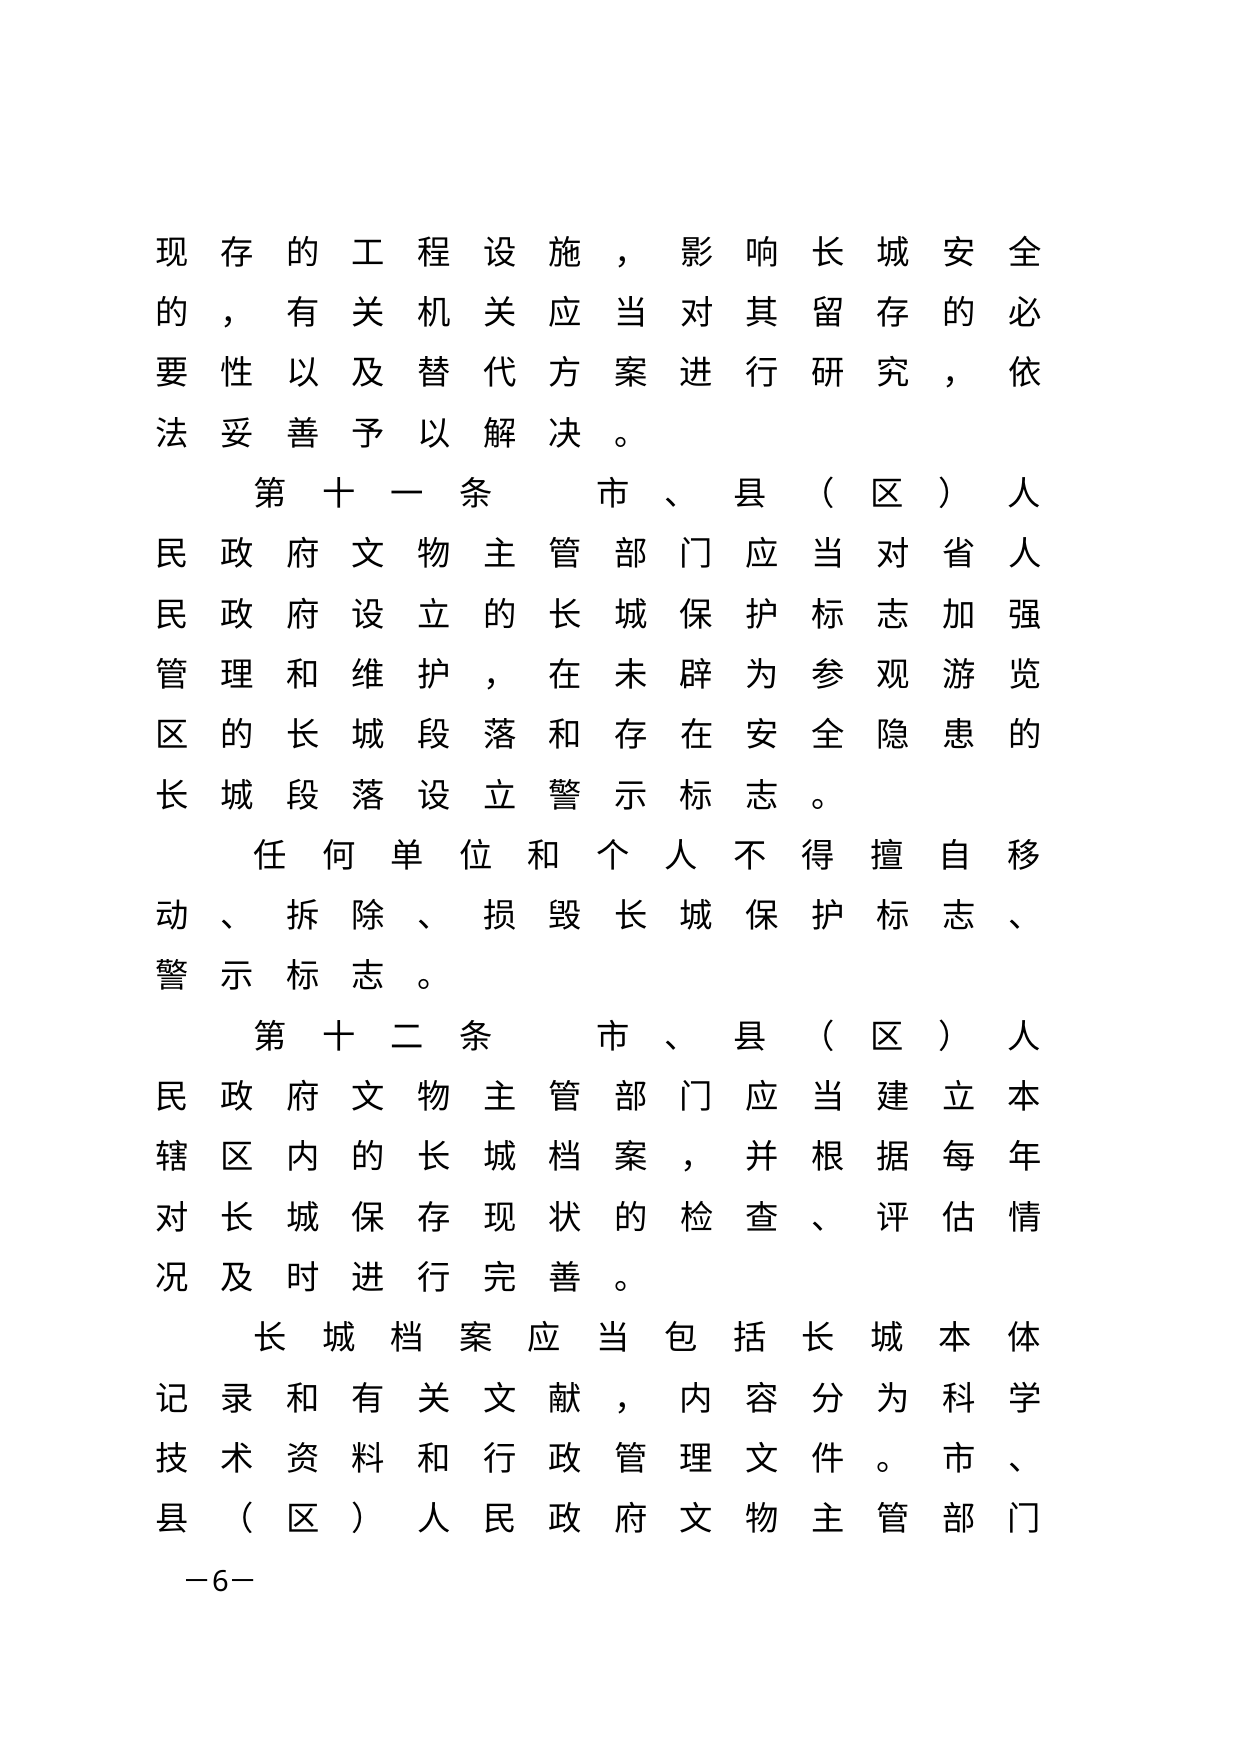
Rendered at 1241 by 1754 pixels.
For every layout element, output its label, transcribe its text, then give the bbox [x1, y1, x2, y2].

text 任何单位和个人不得擅自移动、拆除、损毁长城保护标志、警示标志。 [155, 823, 1073, 1003]
text 第十二条 市、县（区）人民政府文物主管部门应当建立本辖区内的长城档案，并根据每年对长城保存现状的检查、评估情况及时进行完善。 [155, 1003, 1073, 1305]
text 长城档案应当包括长城本体记录和有关文献，内容分为科学技术资料和行政管理文件。市、县（区）人民政府文物主管部门应当积极利用遥感监测等现代技术手段，建立长城电子档案。 [155, 1305, 1073, 1546]
text 第十一条 市、县（区）人民政府文物主管部门应当对省人民政府设立的长城保护标志加强管理和维护，在未辟为参观游览区的长城段落和存在安全隐患的长城段落设立警示标志。 [155, 461, 1073, 823]
text 长城保护范围内因历史原因现存的工程设施，影响长城安全的，有关机关应当对其留存的必要性以及替代方案进行研究，依法妥善予以解决。 [155, 219, 1073, 461]
